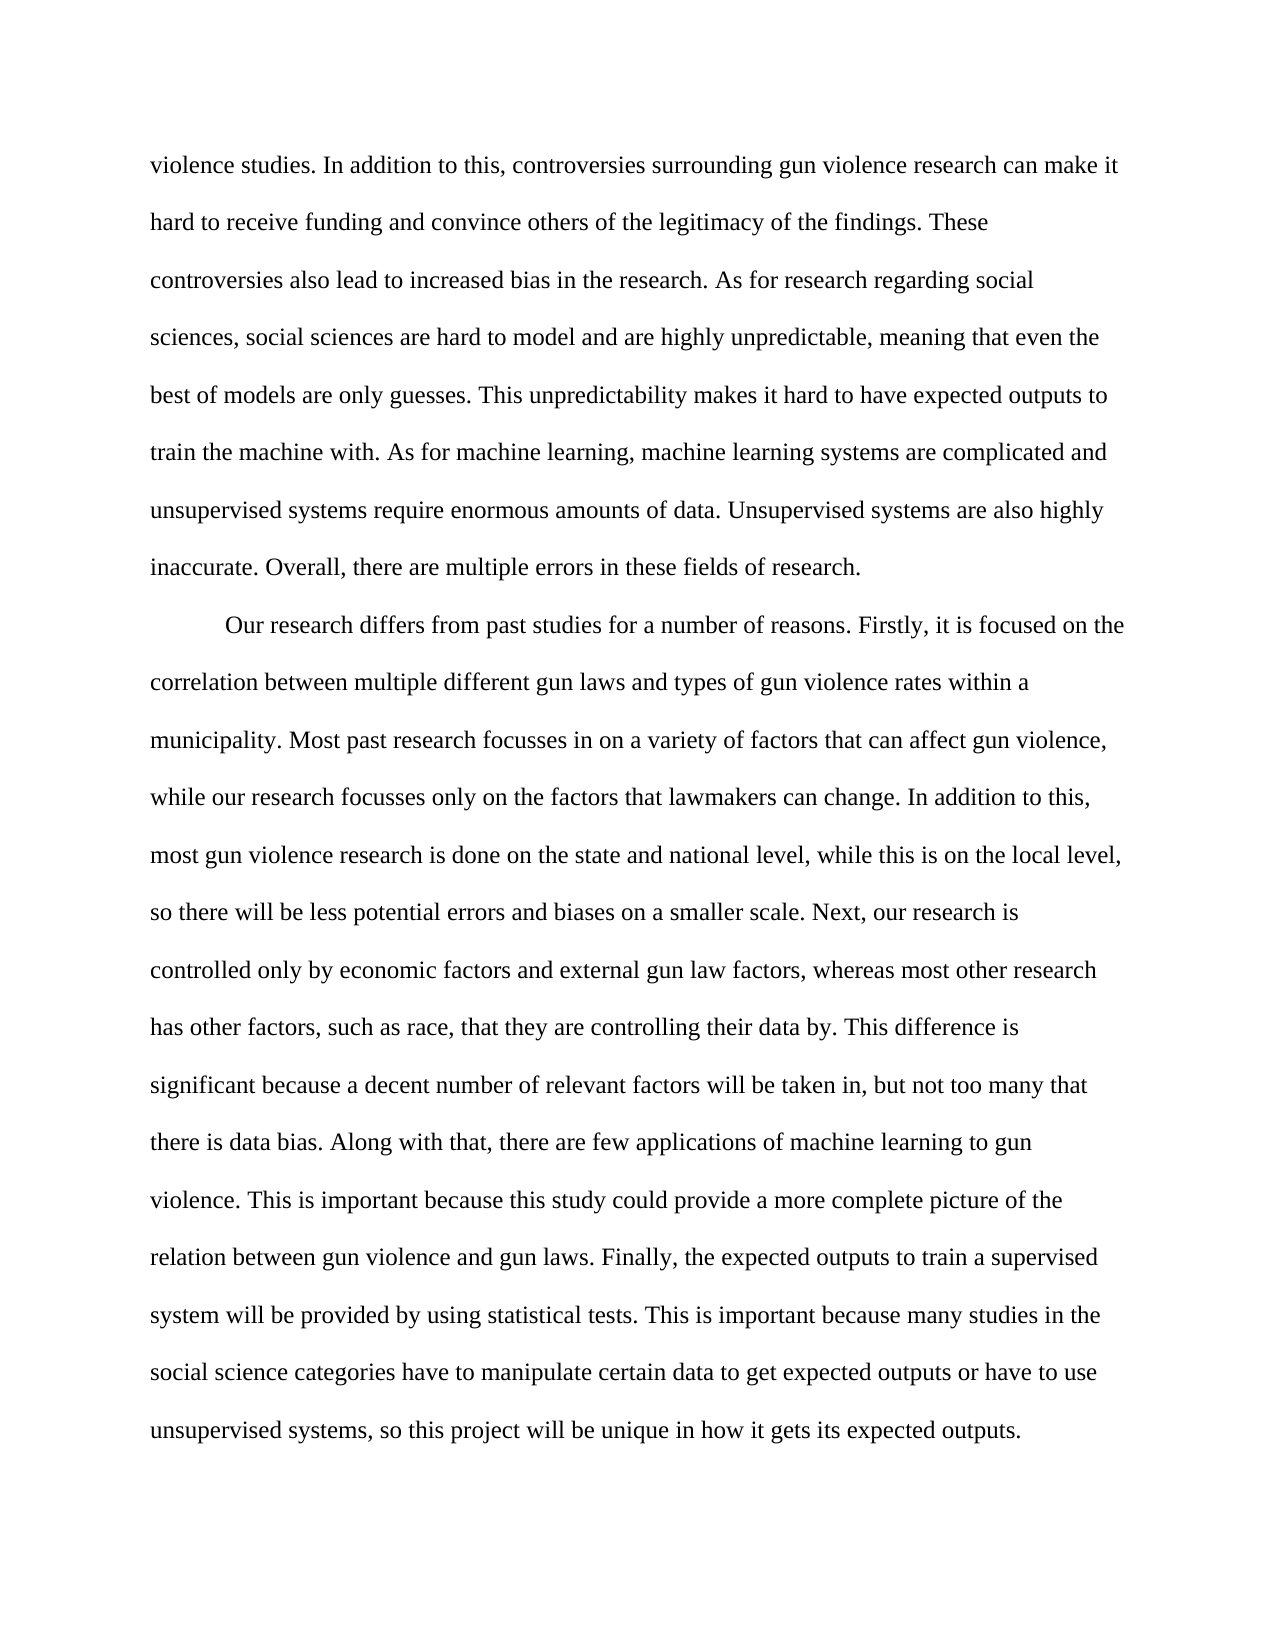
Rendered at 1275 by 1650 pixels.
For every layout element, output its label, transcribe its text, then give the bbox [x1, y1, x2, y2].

text Our research differs from past studies for a number of reasons. Firstly, it is focused on the correlation between multiple different gun laws and types of gun violence rates within a municipality. Most past research focusses in on a variety of factors that can affect gun violence, while our research focusses only on the factors that lawmakers can change. In addition to this, most gun violence research is done on the state and national level, while this is on the local level, so there will be less potential errors and biases on a smaller scale. Next, our research is controlled only by economic factors and external gun law factors, whereas most other research has other factors, such as race, that they are controlling their data by. This difference is significant because a decent number of relevant factors will be taken in, but not too many that there is data bias. Along with that, there are few applications of machine learning to gun violence. This is important because this study could provide a more complete picture of the relation between gun violence and gun laws. Finally, the expected outputs to train a supervised system will be provided by using statistical tests. This is important because many studies in the social science categories have to manipulate certain data to get expected outputs or have to use unsupervised systems, so this project will be unique in how it gets its expected outputs. [150, 610, 1125, 1444]
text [150, 150, 1125, 581]
